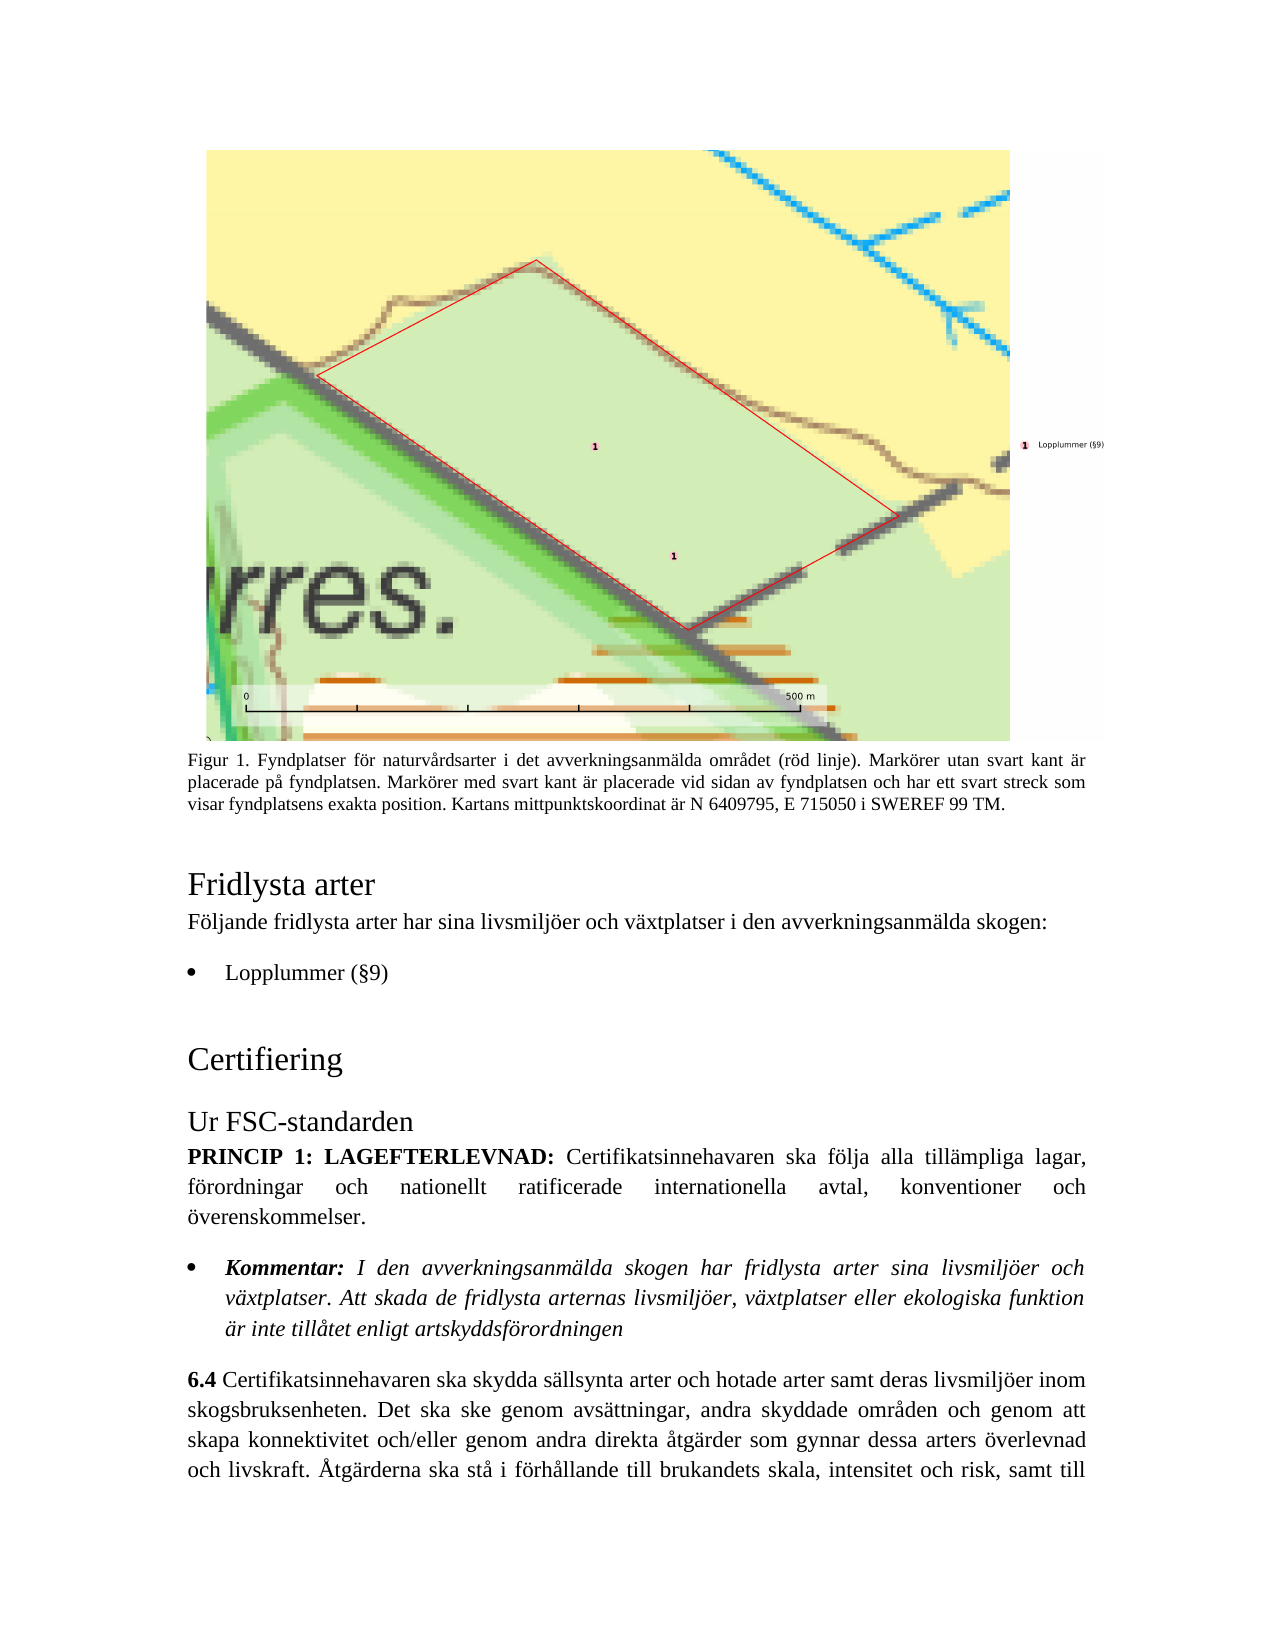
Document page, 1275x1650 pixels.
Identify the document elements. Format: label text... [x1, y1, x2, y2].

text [187, 1366, 1087, 1483]
subtitle Certifiering [187, 1039, 1087, 1078]
picture [206, 150, 1107, 741]
list Lopplummer (§9) [187, 959, 1087, 986]
subtitle Ur FSC-standarden [187, 1104, 1087, 1138]
text PRINCIP 1: LAGEFTERLEVNAD: Certifikatsinnehavaren ska följa alla tillämpliga lagar, förordningar och nationellt ratificerade internationella avtal, konventioner och överenskommelser. [187, 1143, 1087, 1229]
text Figur 1. Fyndplatser för naturvårdsarter i det avverkningsanmälda området (röd linje). Markörer utan svart kant är placerade på fyndplatsen. Markörer med svart kant är placerade vid sidan av fyndplatsen och har ett svart streck som visar fyndplatsens exakta position. Kartans mittpunktskoordinat är N 6409795, E 715050 i SWEREF 99 TM. [187, 749, 1087, 814]
subtitle Fridlysta arter [187, 864, 1087, 902]
text Följande fridlysta arter har sina livsmiljöer och växtplatser i den avverkningsanmälda skogen: [187, 908, 1087, 934]
list Kommentar: I den avverkningsanmälda skogen har fridlysta arter sina livsmiljöer och växtplatser. Att skada de fridlysta arternas livsmiljöer, växtplatser eller ekologiska funktion är inte tillåtet enligt artskyddsförordningen [187, 1254, 1087, 1341]
